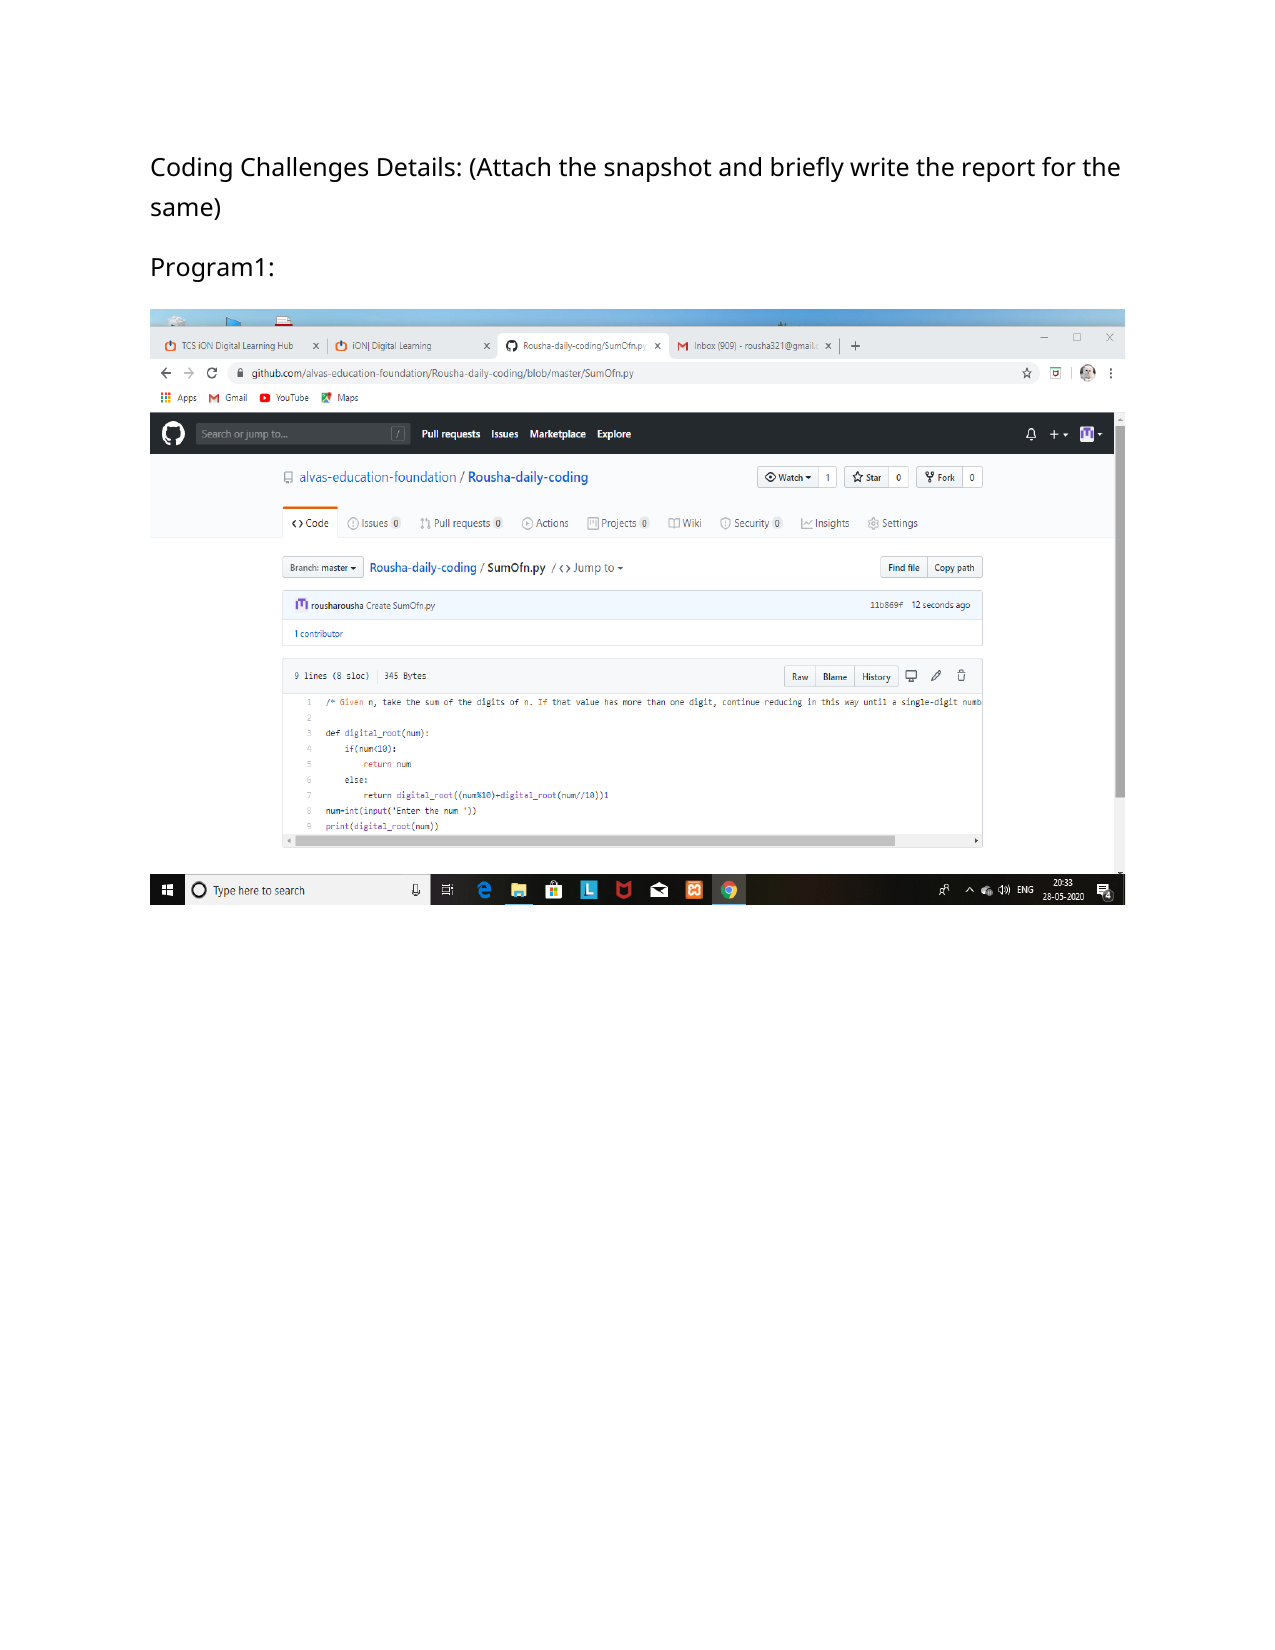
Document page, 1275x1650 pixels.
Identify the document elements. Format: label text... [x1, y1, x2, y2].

text Program1: [150, 249, 1125, 283]
text Coding Challenges Details: (Attach the snapshot and briefly write the report for the same) [150, 150, 1125, 223]
picture [150, 309, 1125, 905]
